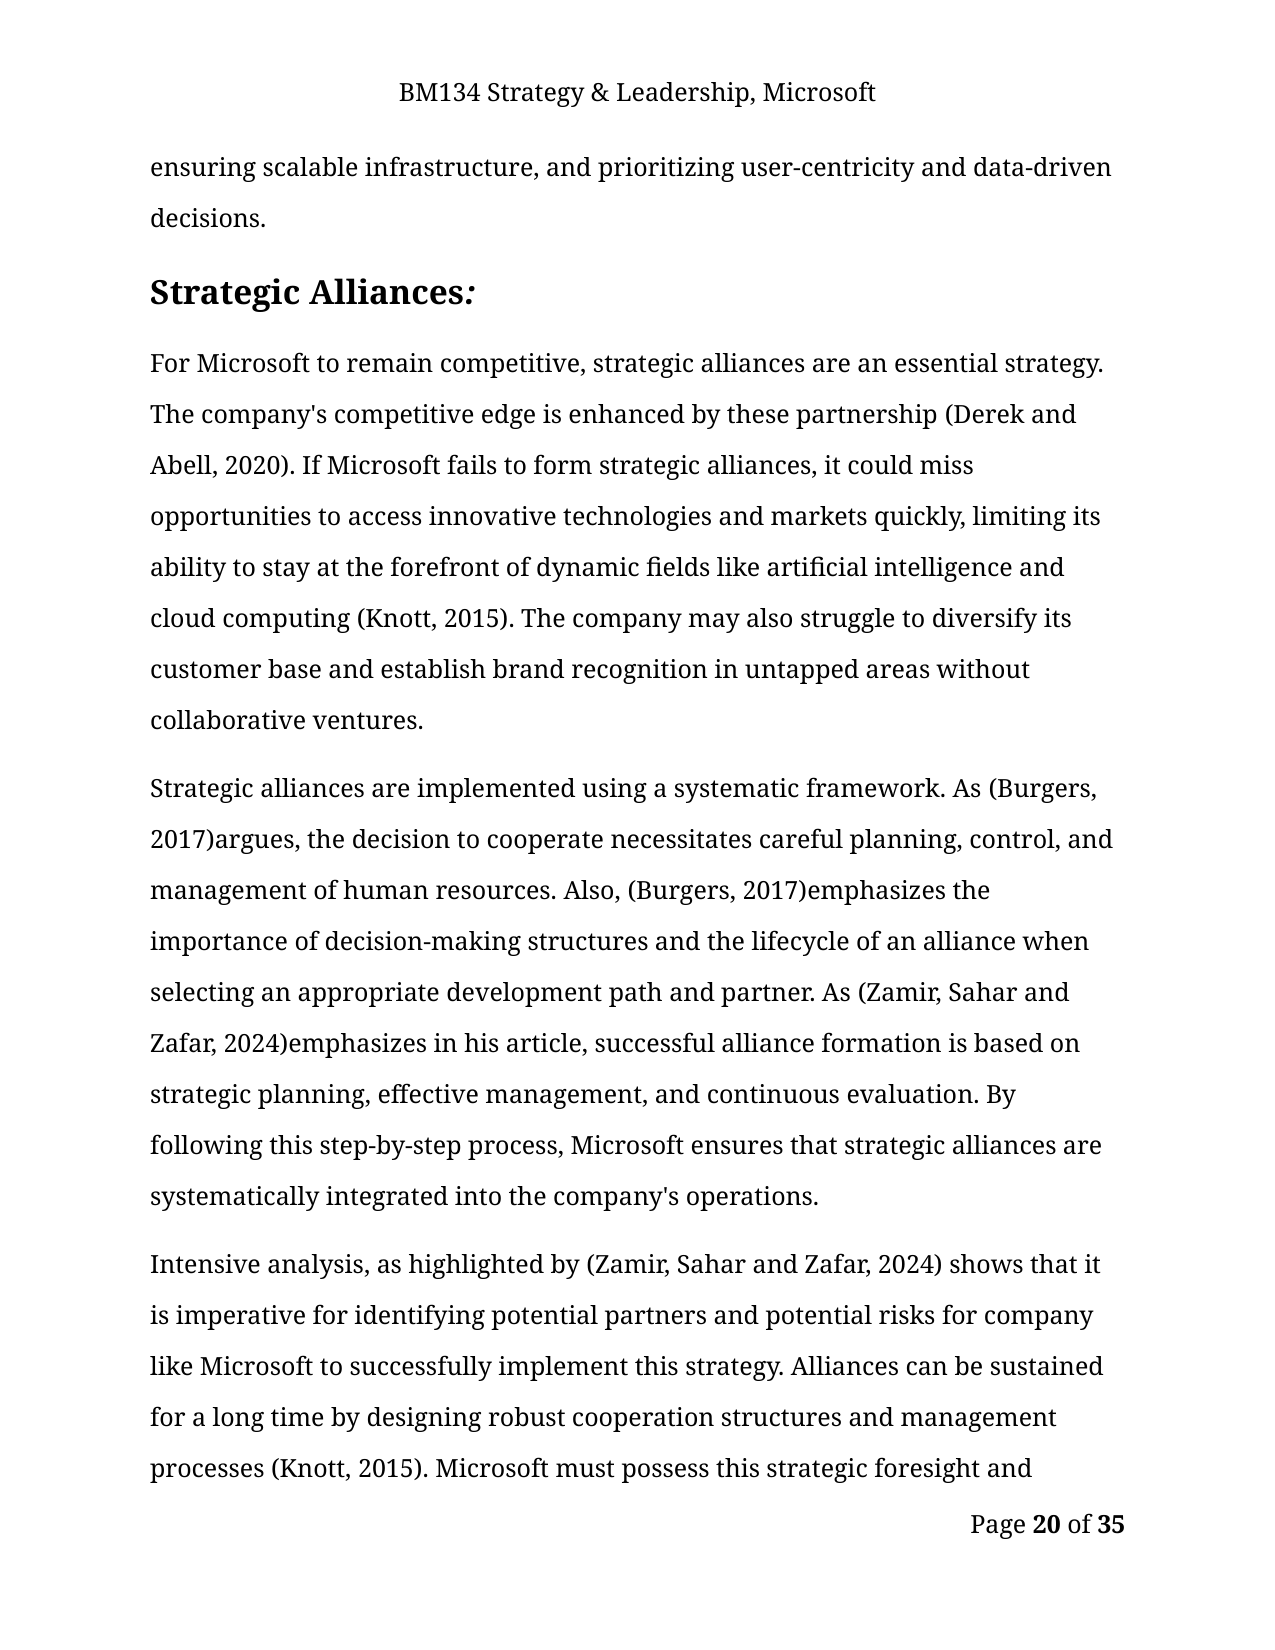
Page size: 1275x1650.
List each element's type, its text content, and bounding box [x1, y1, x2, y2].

text For Microsoft to remain competitive, strategic alliances are an essential strategy. The company's competitive edge is enhanced by these partnership (Derek and Abell, 2020). If Microsoft fails to form strategic alliances, it could miss opportunities to access innovative technologies and markets quickly, limiting its ability to stay at the forefront of dynamic fields like artificial intelligence and cloud computing (Knott, 2015). The company may also struggle to diversify its customer base and establish brand recognition in untapped areas without collaborative ventures. [150, 345, 1125, 737]
subtitle Strategic Alliances: [150, 269, 1125, 314]
text Strategic alliances are implemented using a systematic framework. As (Burgers, 2017)argues, the decision to cooperate necessitates careful planning, control, and management of human resources. Also, (Burgers, 2017)emphasizes the importance of decision-making structures and the lifecycle of an alliance when selecting an appropriate development path and partner. As (Zamir, Sahar and Zafar, 2024)emphasizes in his article, successful alliance formation is based on strategic planning, effective management, and continuous evaluation. By following this step-by-step process, Microsoft ensures that strategic alliances are systematically integrated into the company's operations. [150, 770, 1125, 1213]
